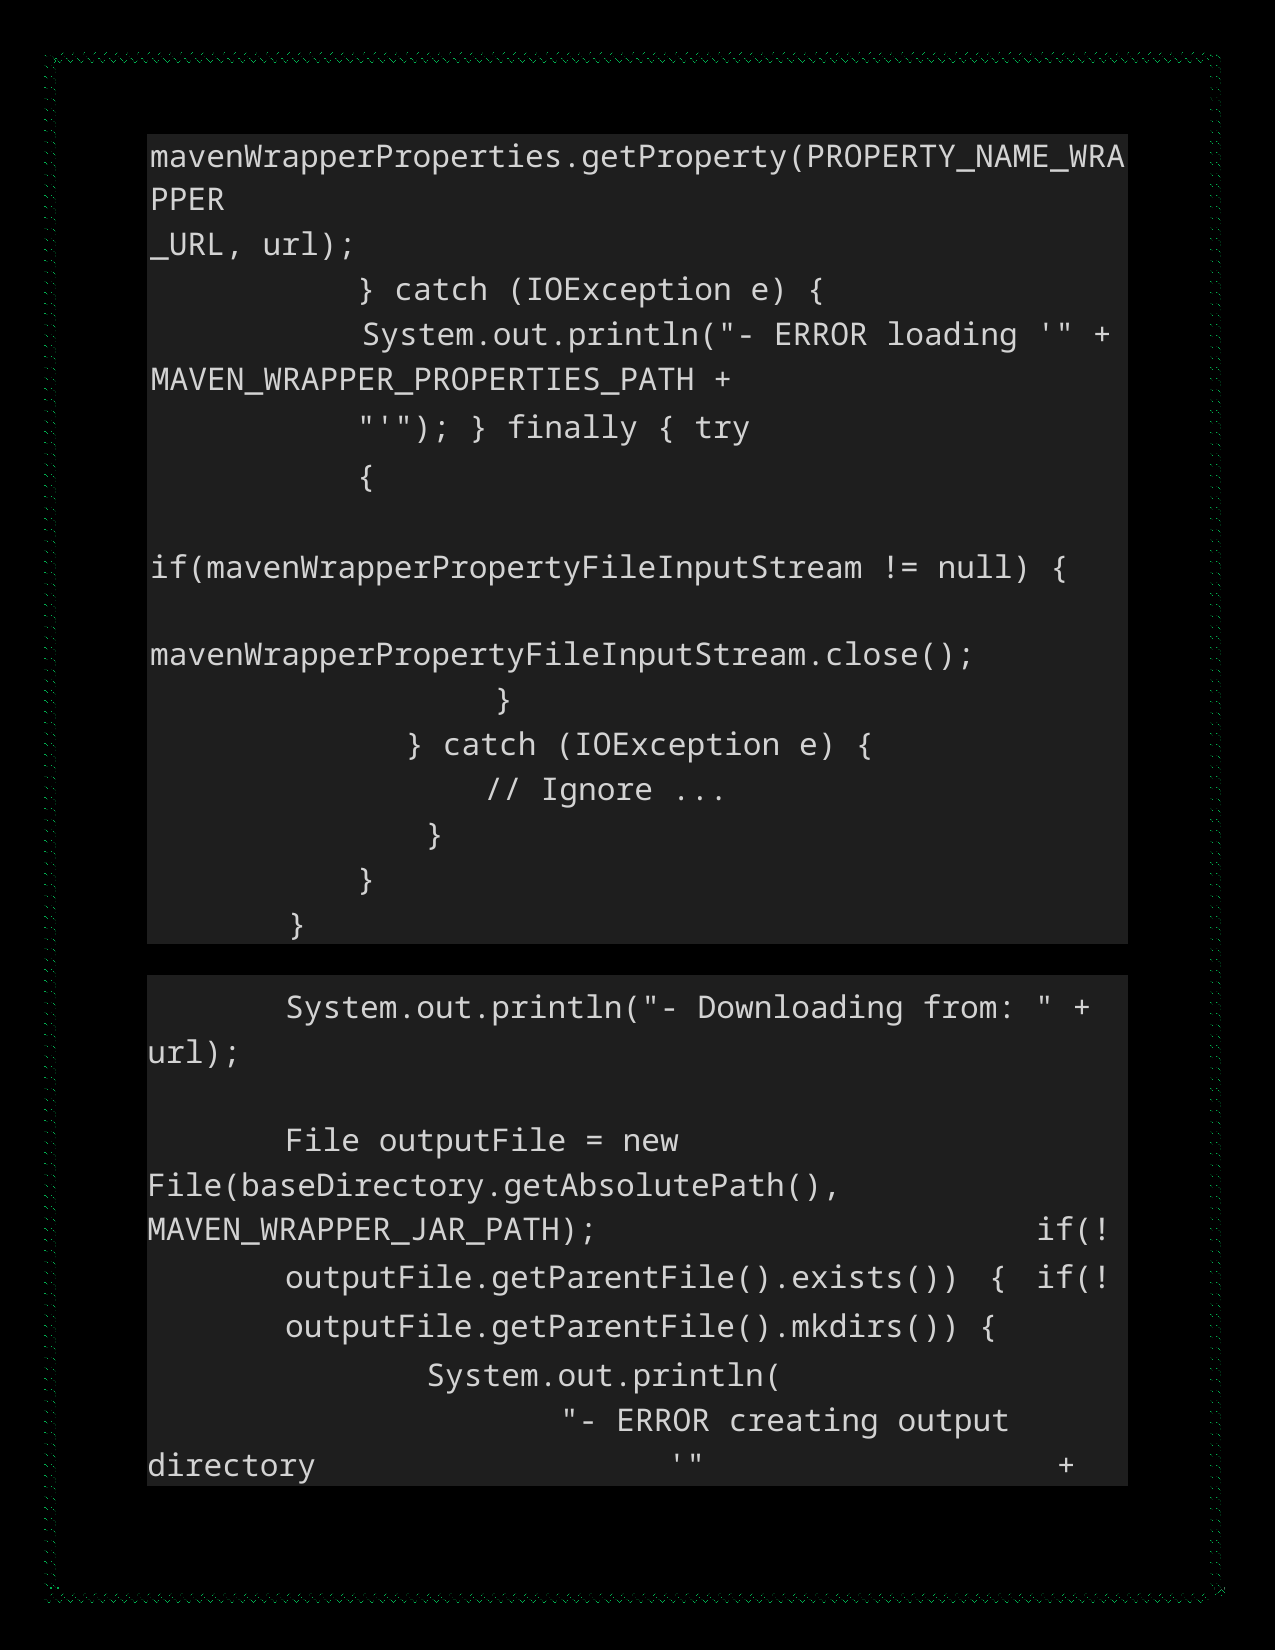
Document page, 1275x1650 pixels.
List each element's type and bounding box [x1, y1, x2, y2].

table_header [147, 975, 1128, 1486]
picture [44, 51, 1226, 1603]
table_header [147, 134, 1128, 944]
